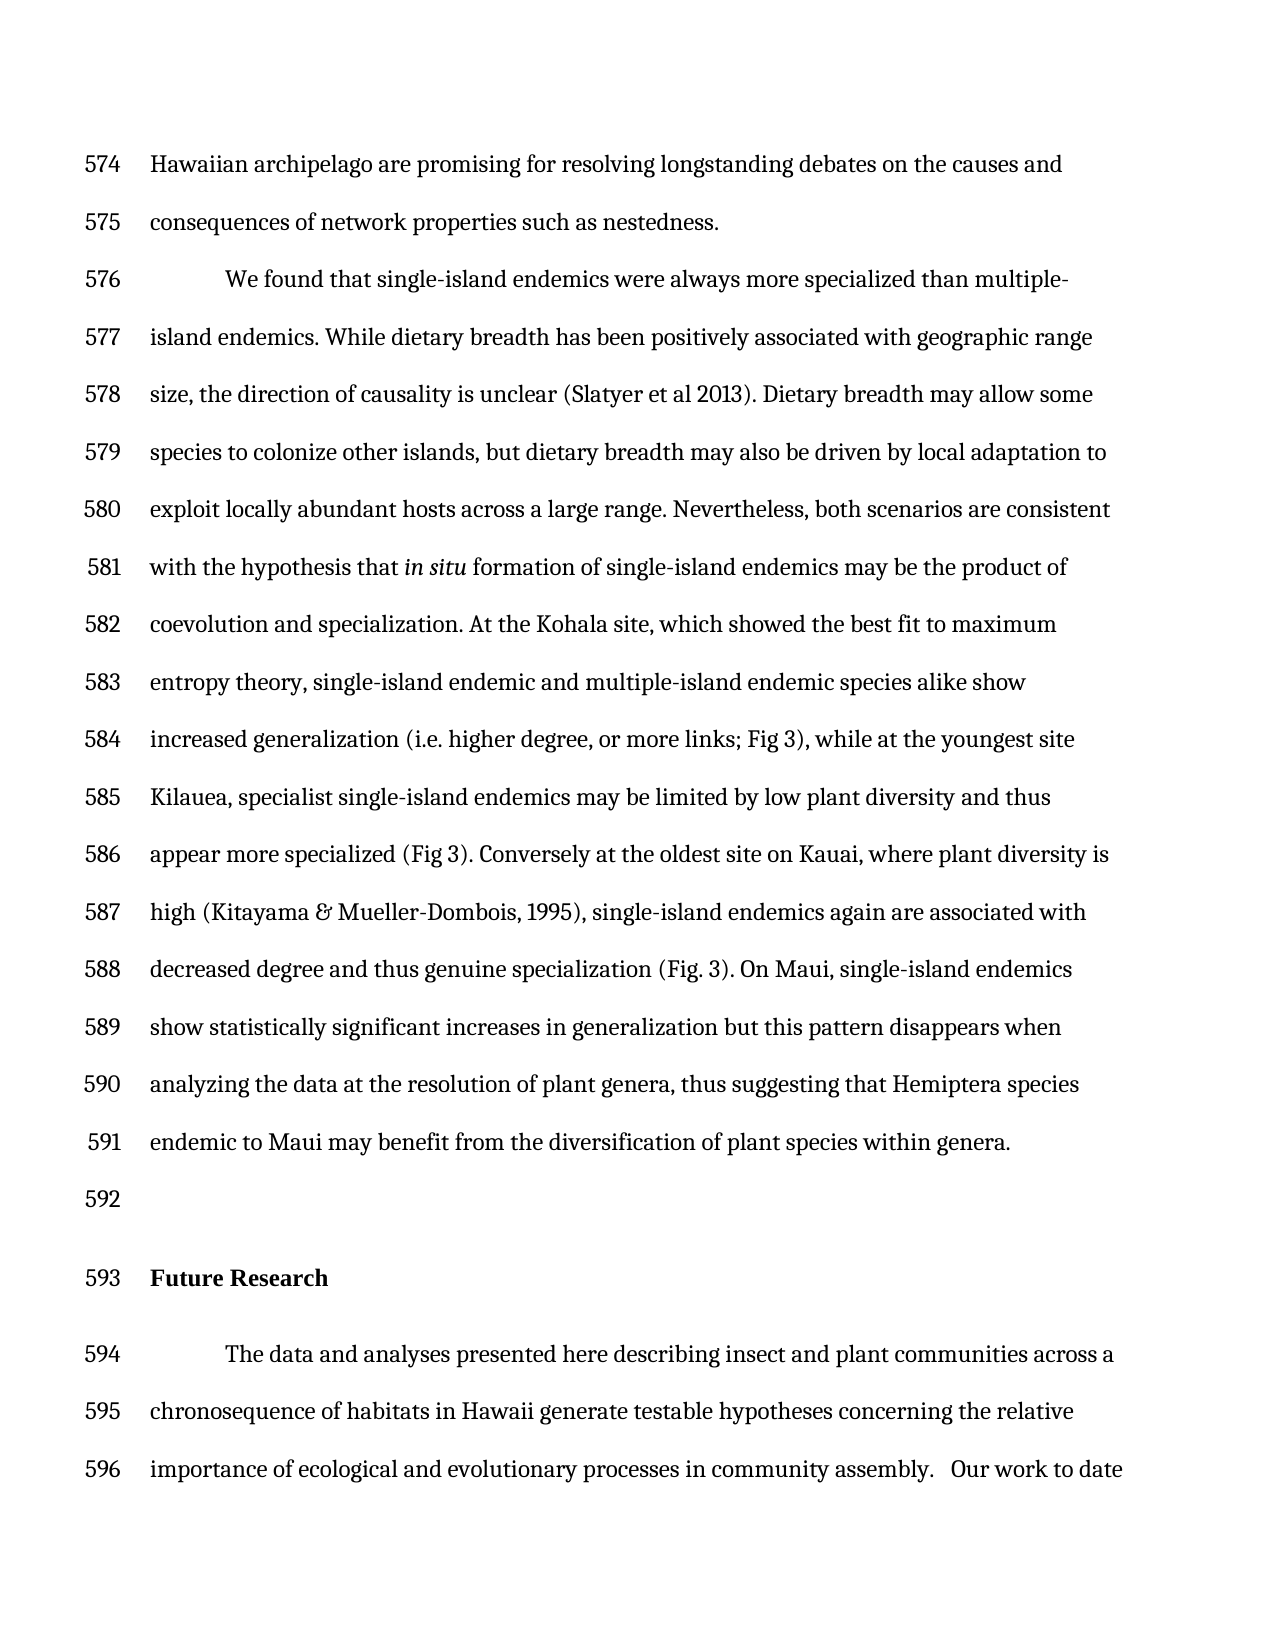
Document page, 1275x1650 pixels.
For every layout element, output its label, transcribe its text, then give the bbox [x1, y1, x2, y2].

text We found that single-island endemics were always more specialized than multiple-island endemics. While dietary breadth has been positively associated with geographic range size, the direction of causality is unclear (Slatyer et al 2013). Dietary breadth may allow some species to colonize other islands, but dietary breadth may also be driven by local adaptation to exploit locally abundant hosts across a large range. Nevertheless, both scenarios are consistent with the hypothesis that in situ formation of single-island endemics may be the product of coevolution and specialization. At the Kohala site, which showed the best fit to maximum entropy theory, single-island endemic and multiple-island endemic species alike show increased generalization (i.e. higher degree, or more links; Fig 3), while at the youngest site Kilauea, specialist single-island endemics may be limited by low plant diversity and thus appear more specialized (Fig 3). Conversely at the oldest site on Kauai, where plant diversity is high (Kitayama & Mueller-Dombois, 1995), single-island endemics again are associated with decreased degree and thus genuine specialization (Fig. 3). On Maui, single-island endemics show statistically significant increases in generalization but this pattern disappears when analyzing the data at the resolution of plant genera, thus suggesting that Hemiptera species endemic to Maui may benefit from the diversification of plant species within genera. [150, 265, 1125, 1156]
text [150, 150, 1125, 236]
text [150, 1339, 1125, 1483]
subtitle Future Research [150, 1263, 1125, 1292]
